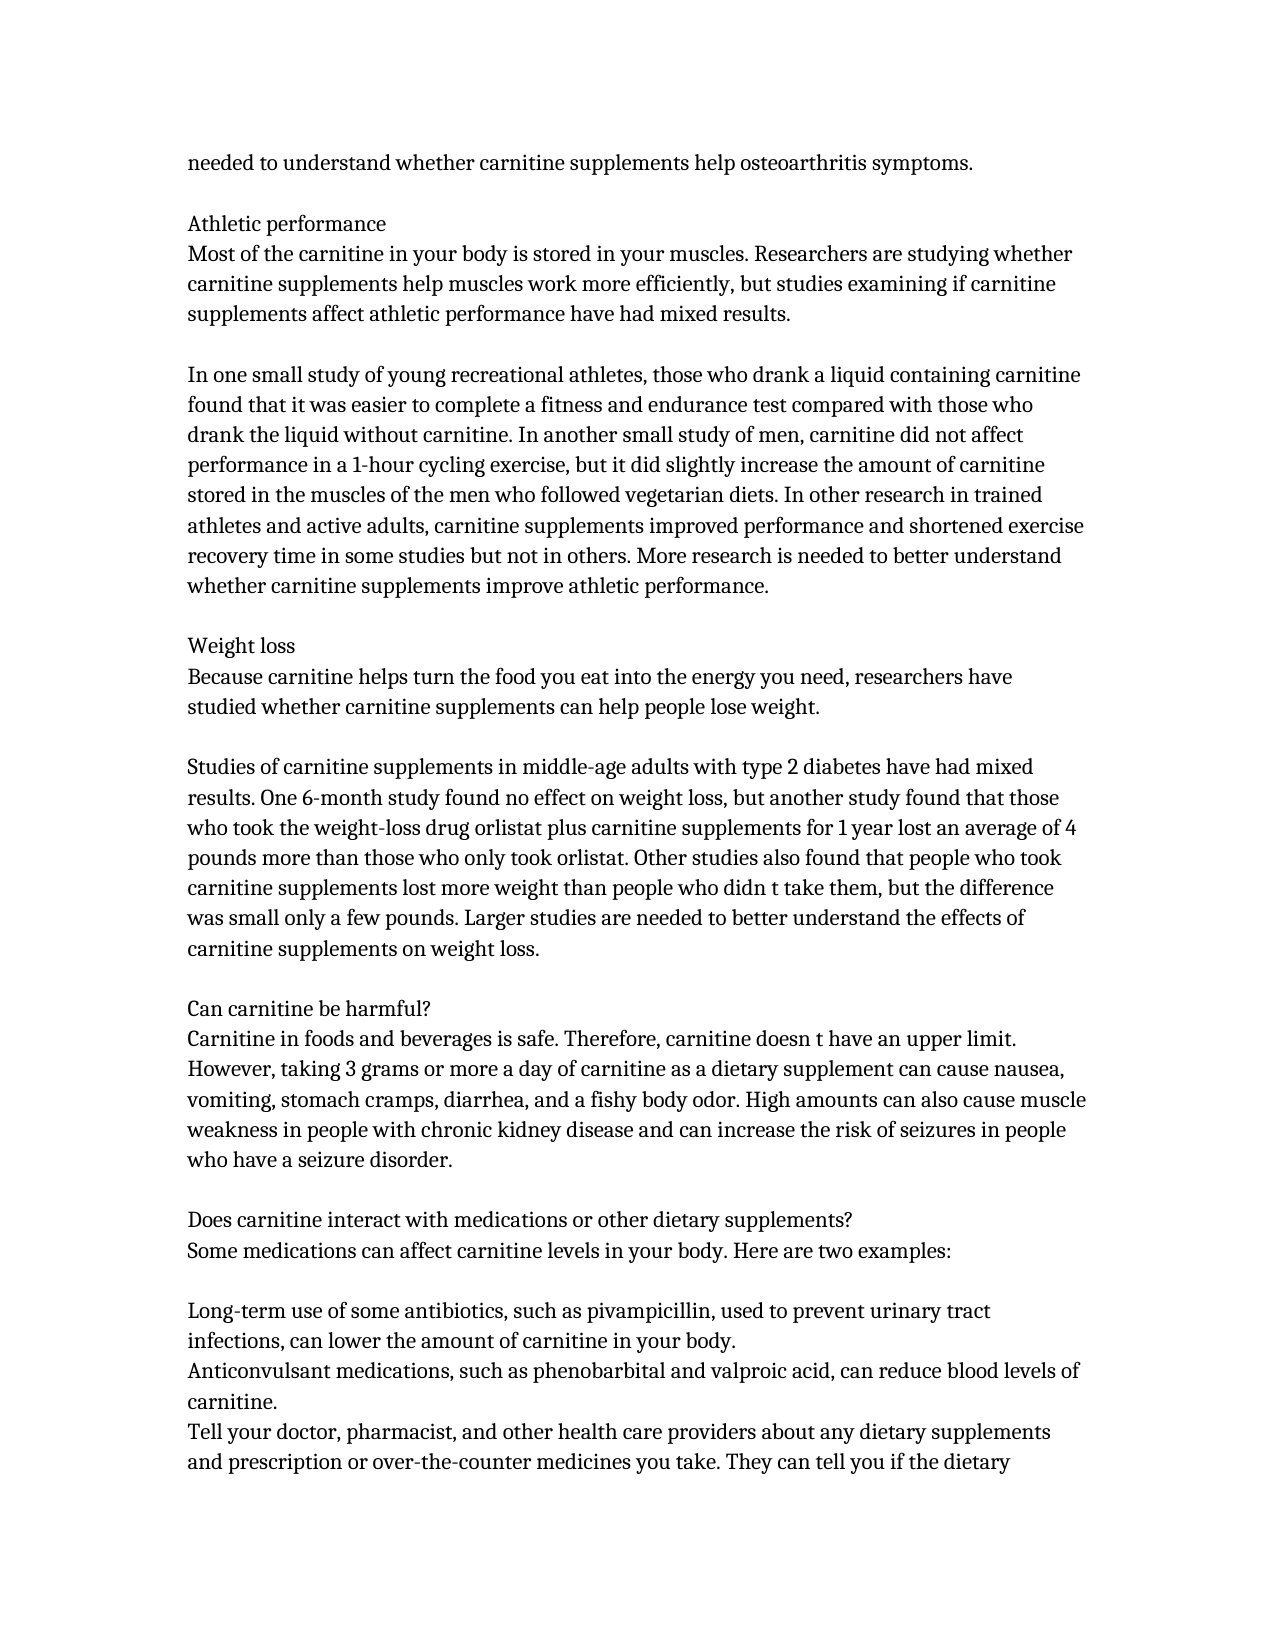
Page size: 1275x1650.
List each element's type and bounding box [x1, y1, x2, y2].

text [187, 150, 1087, 1475]
